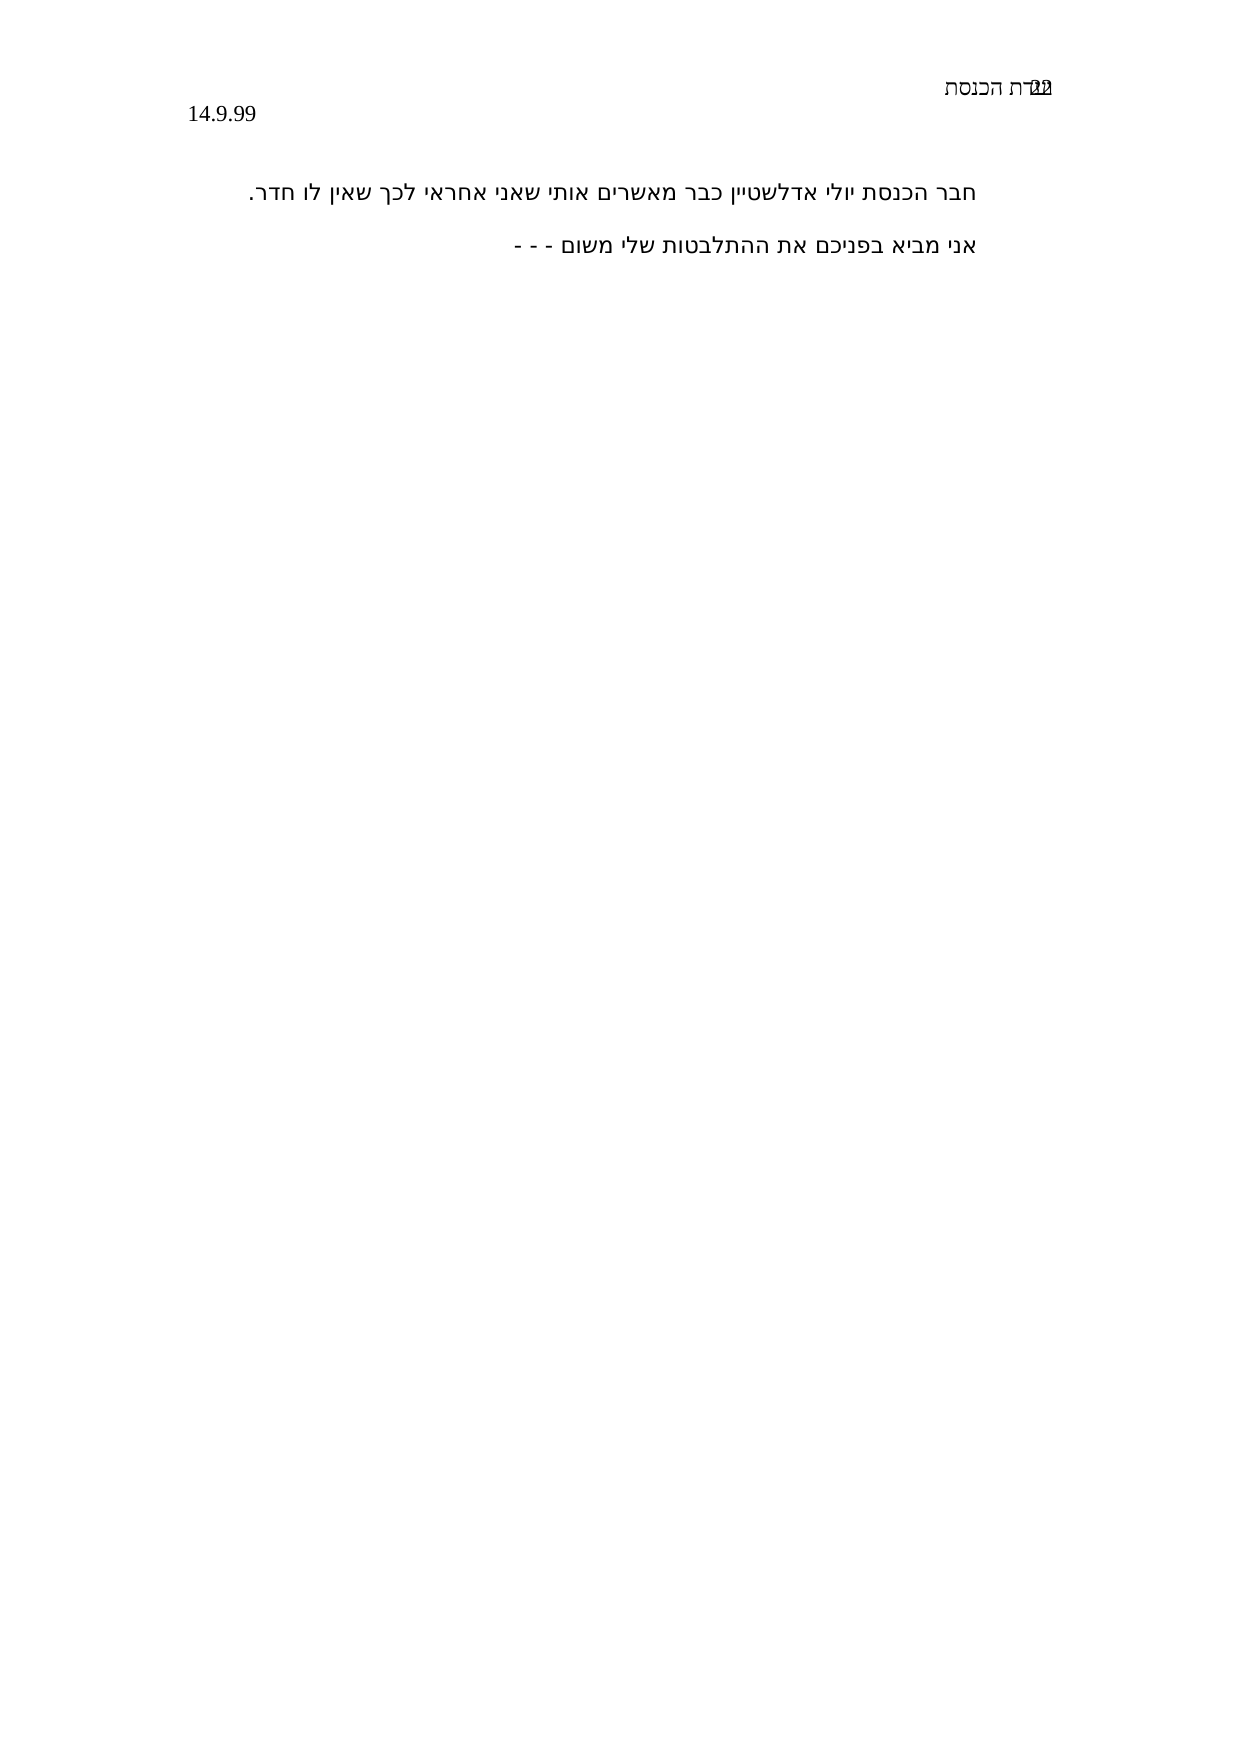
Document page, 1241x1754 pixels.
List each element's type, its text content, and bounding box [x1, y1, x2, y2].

text חבר הכנסת יולי אדלשטיין כבר מאשרים אותי שאני אחראי לכך שאין לו חדר. [187, 179, 1053, 206]
text אני מביא בפניכם את ההתלבטות שלי משום - - - [187, 232, 1053, 259]
